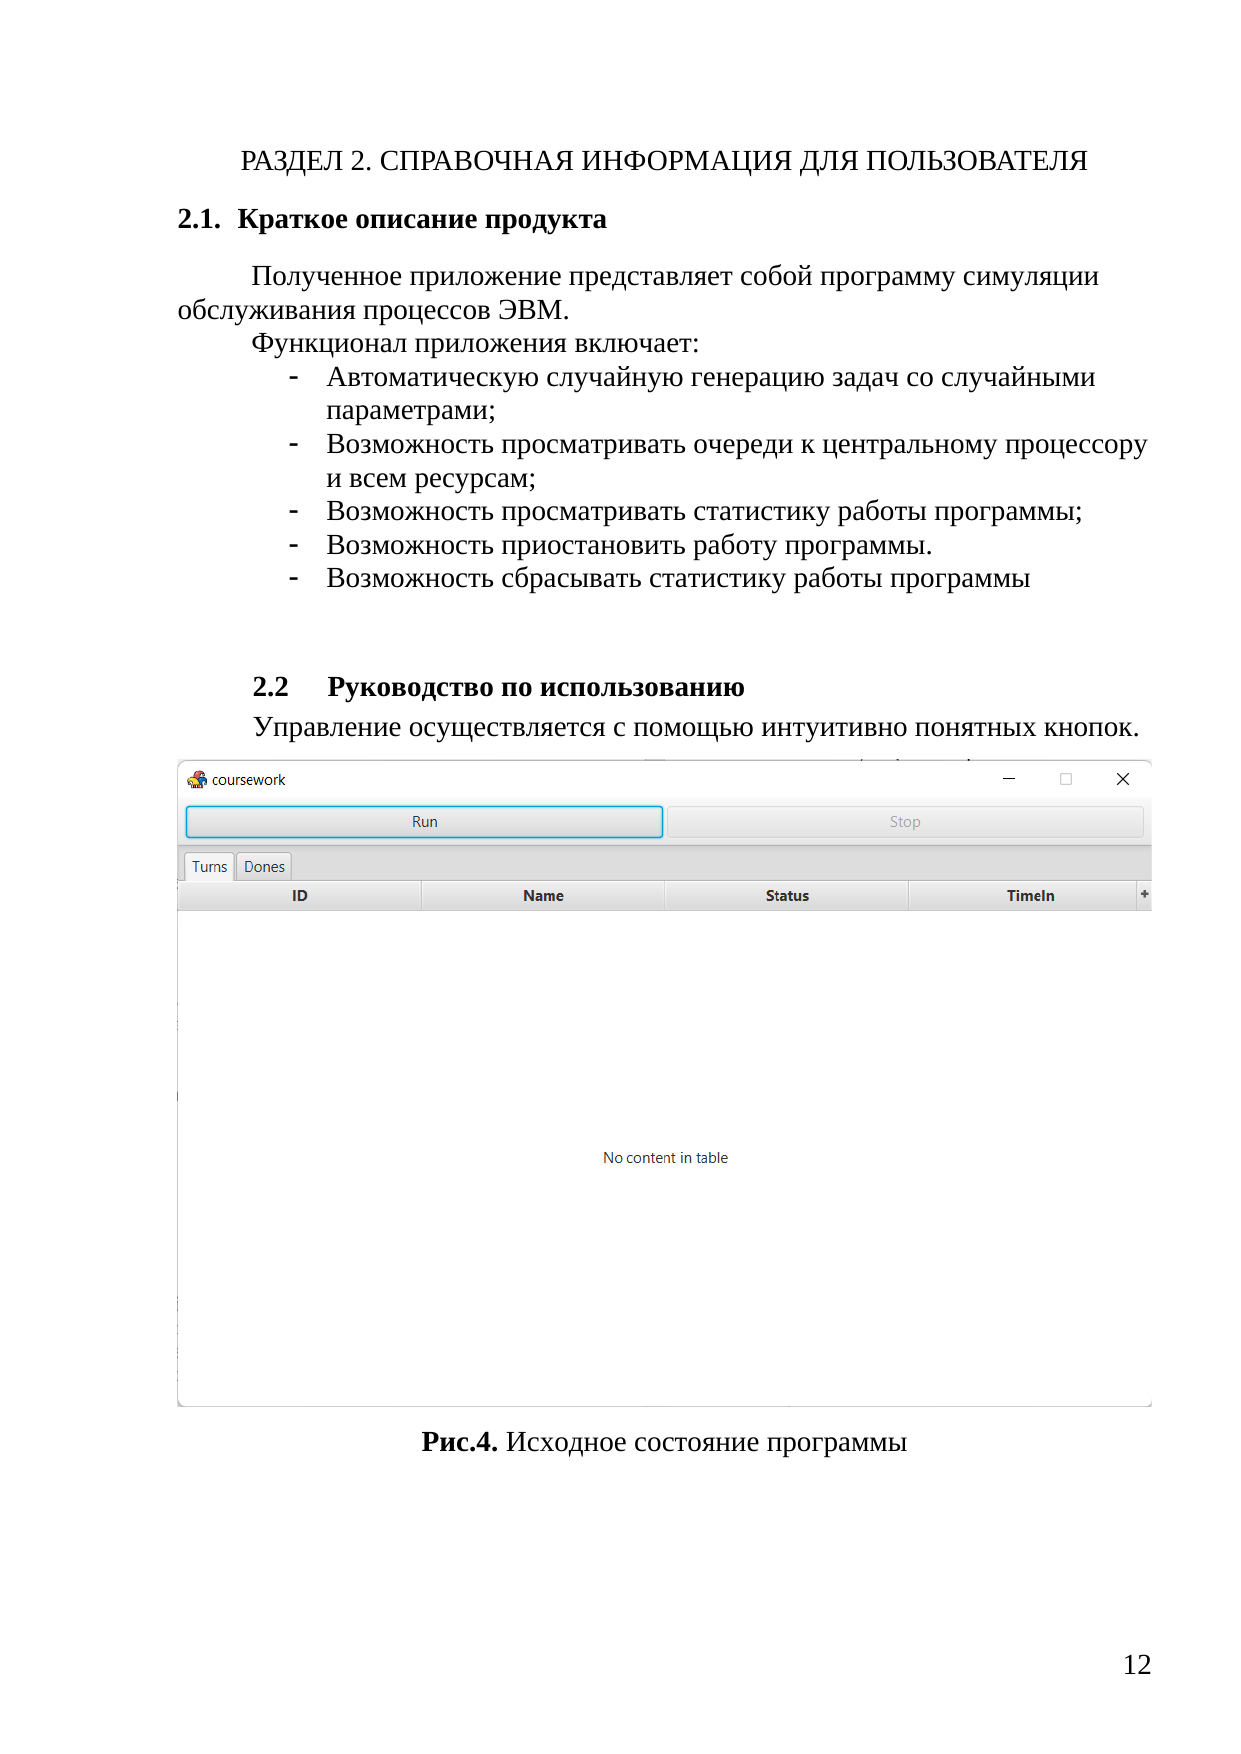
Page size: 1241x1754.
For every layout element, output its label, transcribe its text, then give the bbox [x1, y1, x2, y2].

list Возможность просматривать очереди к центральному процессору и всем ресурсам; [288, 426, 1152, 493]
text Рис.4. Исходное состояние программы [177, 1424, 1152, 1457]
text Полученное приложение представляет собой программу симуляции обслуживания процессов ЭВМ. [177, 258, 1152, 325]
list Возможность сбрасывать статистику работы программы [288, 561, 1152, 594]
subtitle Краткое описание продукта [177, 202, 1152, 235]
text Управление осуществляется с помощью интуитивно понятных кнопок. [177, 709, 1152, 743]
text Функционал приложения включает: [177, 325, 1152, 359]
list Возможность просматривать статистику работы программы; [288, 493, 1152, 527]
picture [177, 759, 1152, 1407]
subtitle 2.2 Руководство по использованию [177, 669, 1152, 703]
list Возможность приостановить работу программы. [288, 527, 1152, 561]
subtitle РАЗДЕЛ 2. СПРАВОЧНАЯ ИНФОРМАЦИЯ ДЛЯ ПОЛЬЗОВАТЕЛЯ [177, 143, 1152, 177]
list Автоматическую случайную генерацию задач со случайными параметрами; [288, 359, 1152, 426]
